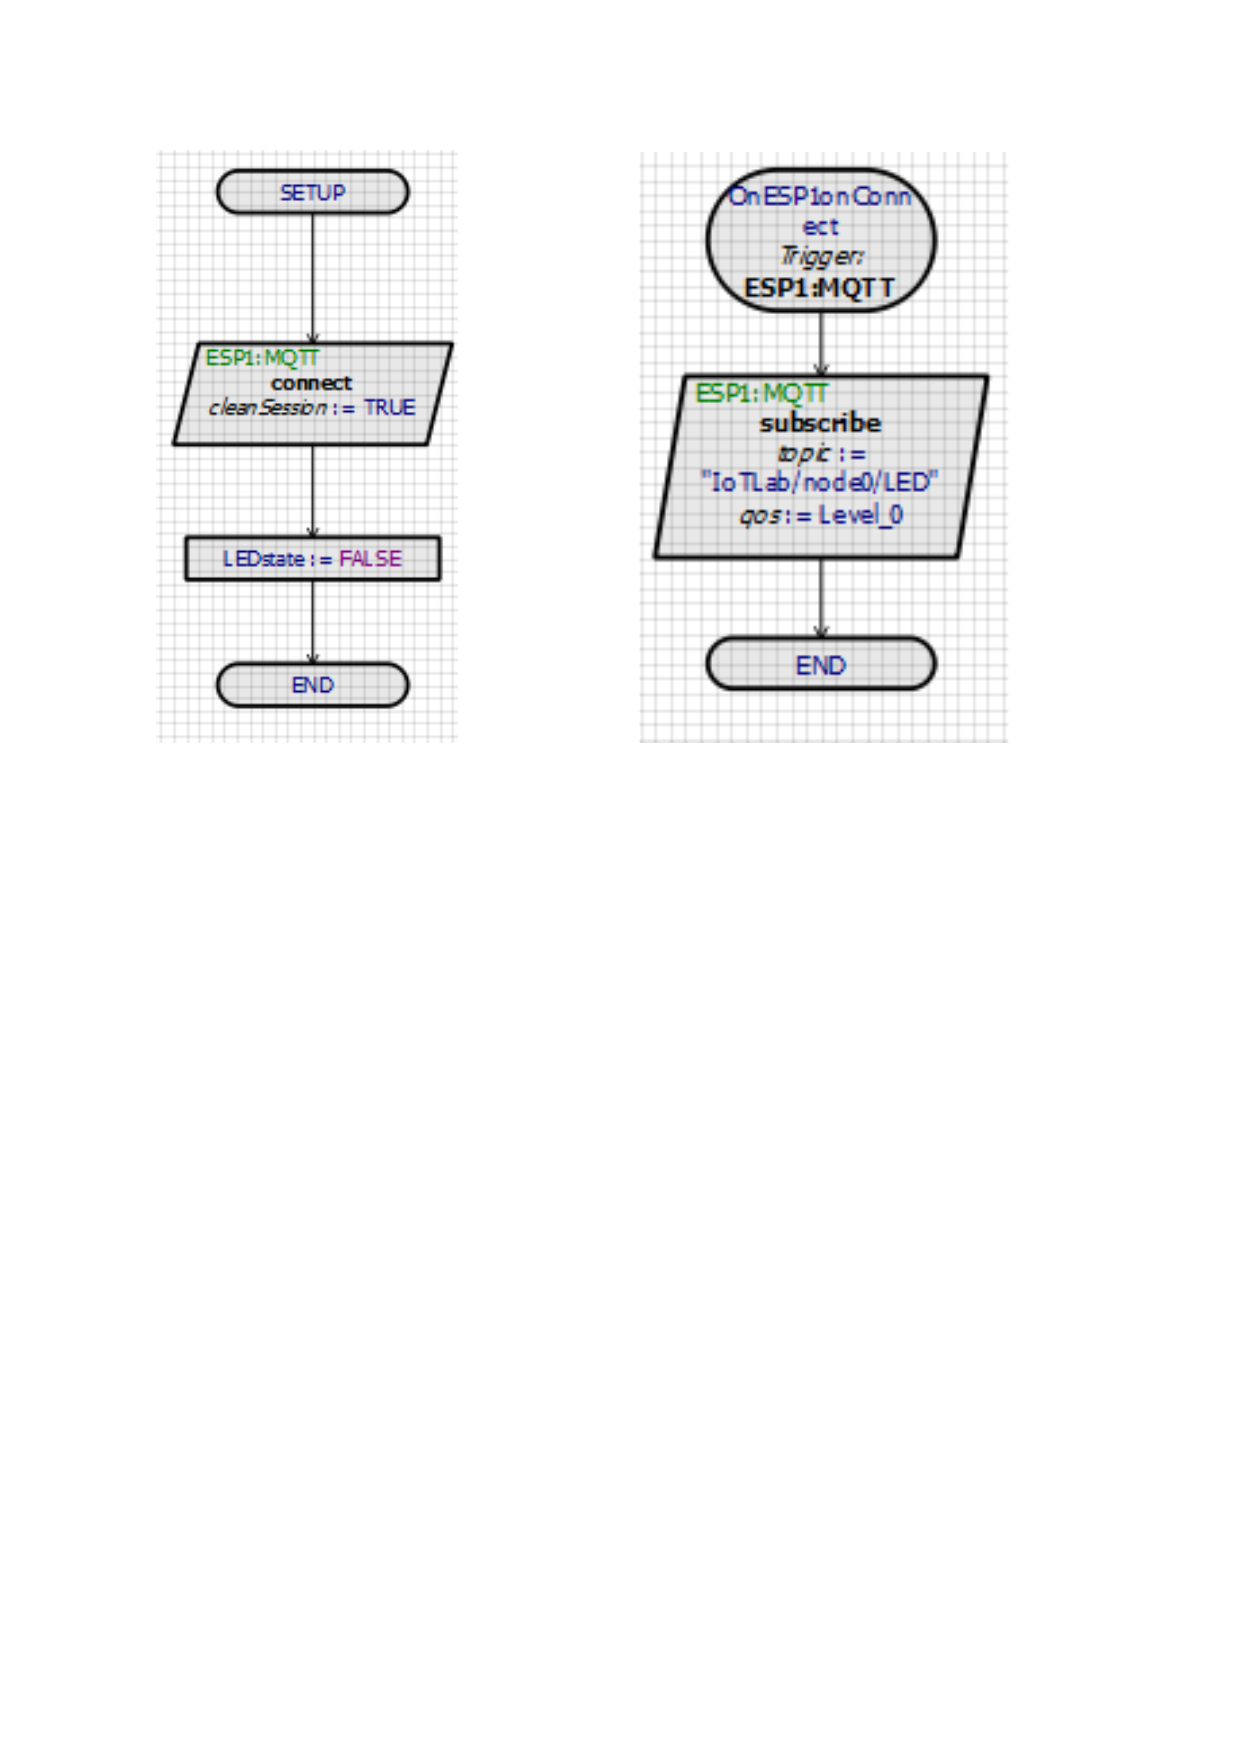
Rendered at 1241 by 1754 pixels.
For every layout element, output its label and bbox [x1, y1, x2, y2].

picture [639, 152, 1009, 743]
picture [156, 150, 459, 743]
